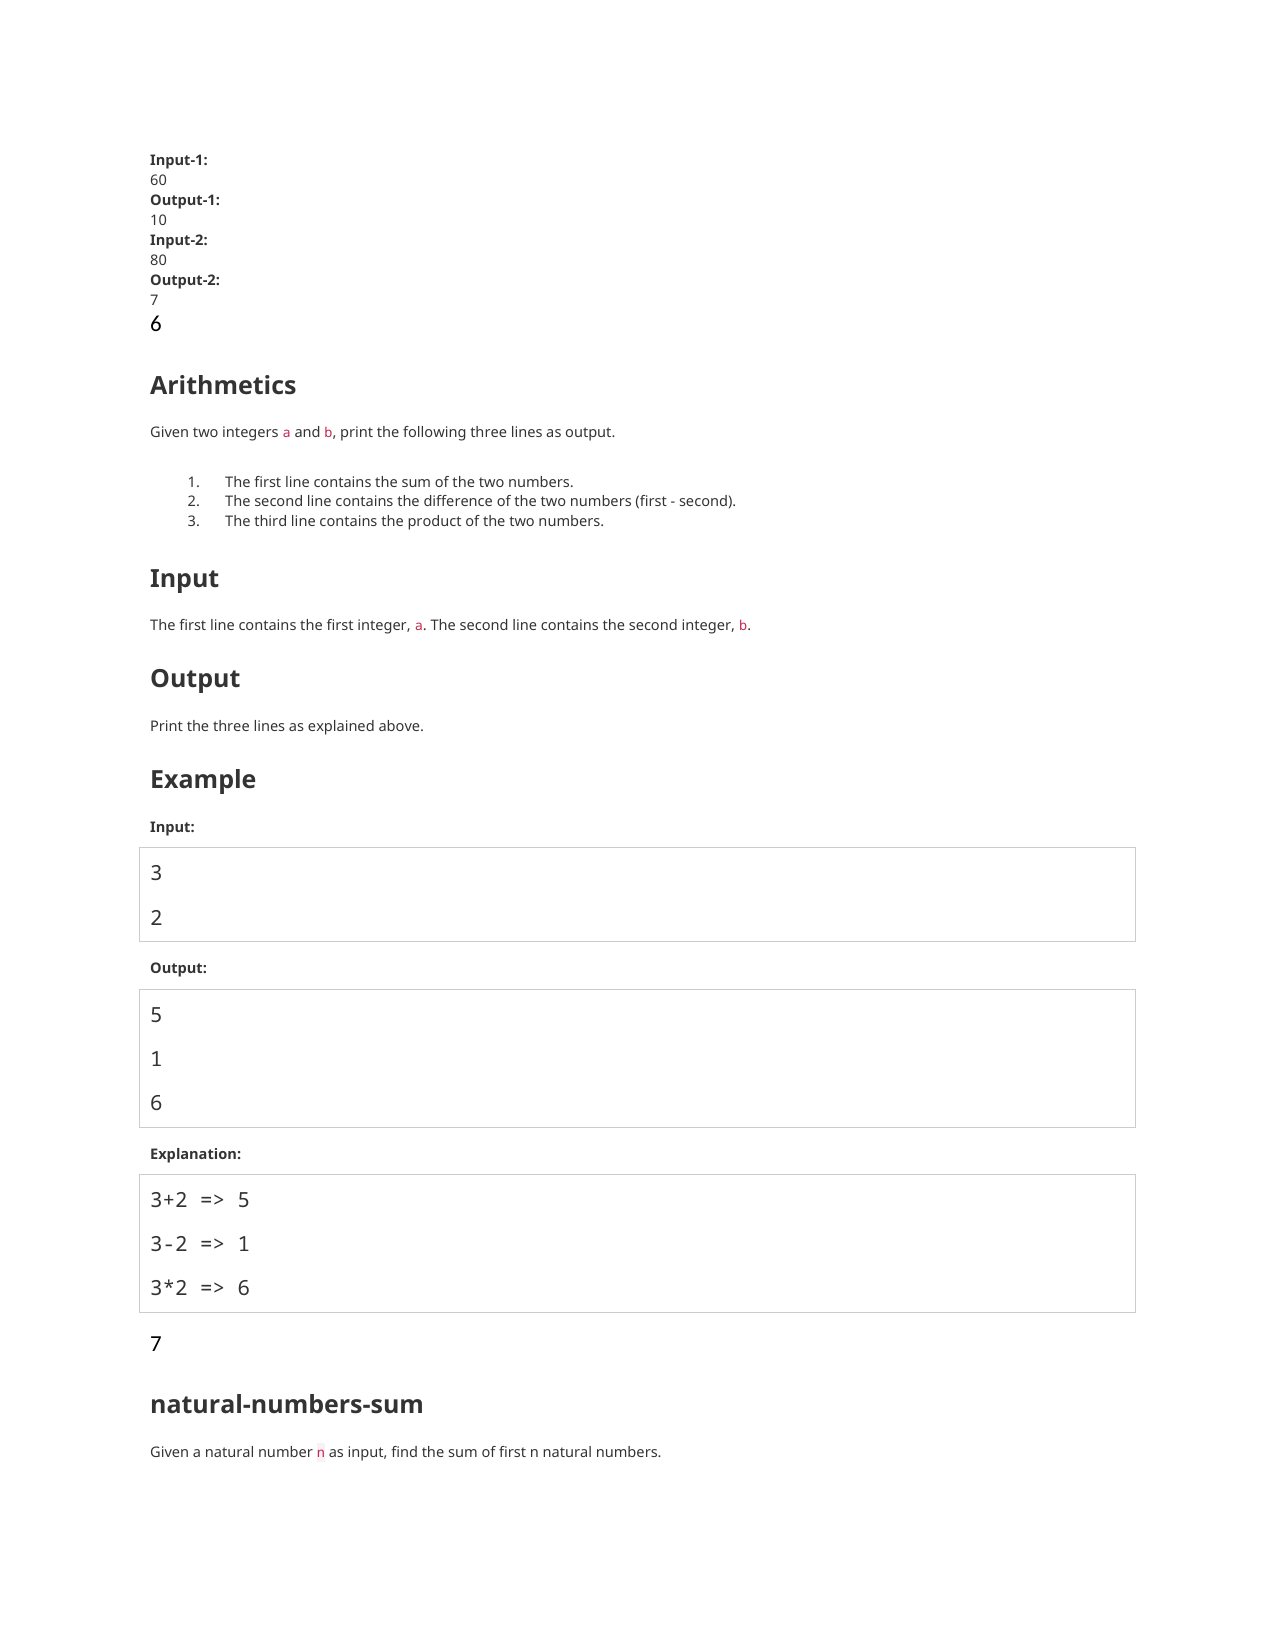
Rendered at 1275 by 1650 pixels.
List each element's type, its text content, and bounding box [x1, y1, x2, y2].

text 6 [150, 309, 1125, 337]
text Print the three lines as explained above. [150, 716, 1125, 736]
list The second line contains the difference of the two numbers (first - second). [187, 491, 1125, 511]
text Explanation: [150, 1143, 1125, 1163]
text Input-2: [150, 229, 1125, 249]
text 3+2 => 5 [140, 1175, 1135, 1214]
text 1 [140, 1032, 1135, 1072]
text 5 [140, 990, 1135, 1028]
text Output-1: [150, 190, 1125, 210]
text Output [150, 661, 1125, 695]
text Input-1: [150, 150, 1125, 170]
text Input: [150, 817, 1125, 837]
list The third line contains the product of the two numbers. [187, 511, 1125, 531]
text 3*2 => 6 [140, 1262, 1135, 1312]
text 10 [150, 210, 1125, 229]
text Arithmetics [150, 367, 1125, 401]
text The first line contains the first integer, a. The second line contains the second integer, b. [150, 615, 1125, 635]
text Output-2: [150, 269, 1125, 289]
list The first line contains the sum of the two numbers. [187, 471, 1125, 491]
text 2 [140, 891, 1135, 941]
subtitle natural-numbers-sum [150, 1387, 1125, 1421]
text 3 [140, 848, 1135, 887]
text 7 [150, 1329, 1125, 1357]
text Input [150, 560, 1125, 594]
text Given a natural number n as input, find the sum of first n natural numbers. [150, 1442, 1125, 1462]
text Given two integers a and b, print the following three lines as output. [150, 422, 1125, 442]
text 7 [150, 289, 1125, 309]
text 6 [140, 1077, 1135, 1127]
text Example [150, 762, 1125, 796]
text 3-2 => 1 [140, 1218, 1135, 1258]
text 60 [150, 170, 1125, 190]
text 80 [150, 249, 1125, 269]
text Output: [150, 958, 1125, 978]
